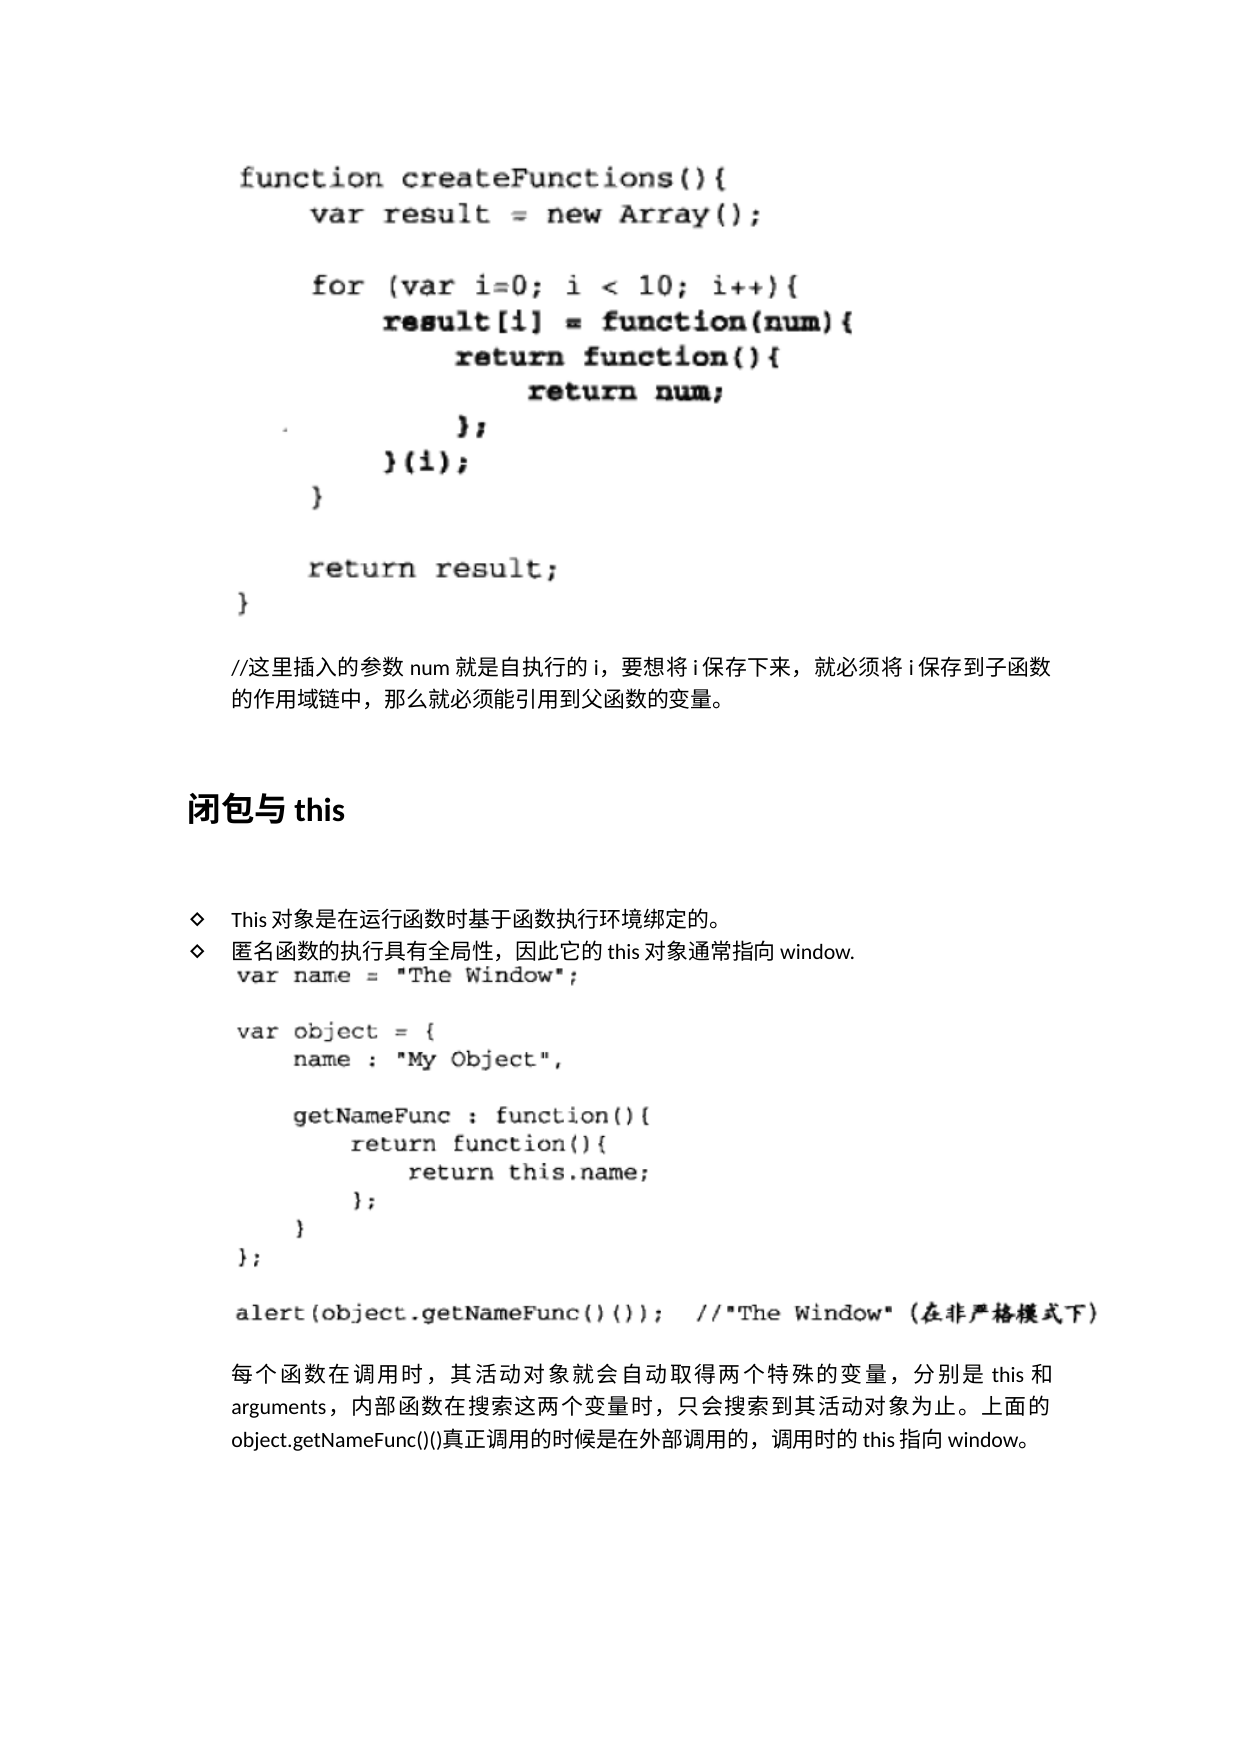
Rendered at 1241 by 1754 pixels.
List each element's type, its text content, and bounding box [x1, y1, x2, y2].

list //这里插入的参数num就是自执行的i，要想将i保存下来，就必须将i保存到子函数的作用域链中，那么就必须能引用到父函数的变量。 [231, 649, 1053, 714]
picture [231, 966, 1102, 1327]
list 每个函数在调用时，其活动对象就会自动取得两个特殊的变量，分别是this和arguments，内部函数在搜索这两个变量时，只会搜索到其活动对象为止。上面的object.getNameFunc()()真正调用的时候是在外部调用的，调用时的this指向window。 [231, 1356, 1053, 1454]
list 匿名函数的执行具有全局性，因此它的this对象通常指向window. [187, 934, 1053, 966]
subtitle 闭包与this [187, 774, 1053, 839]
picture [231, 162, 863, 620]
list This对象是在运行函数时基于函数执行环境绑定的。 [187, 901, 1053, 934]
